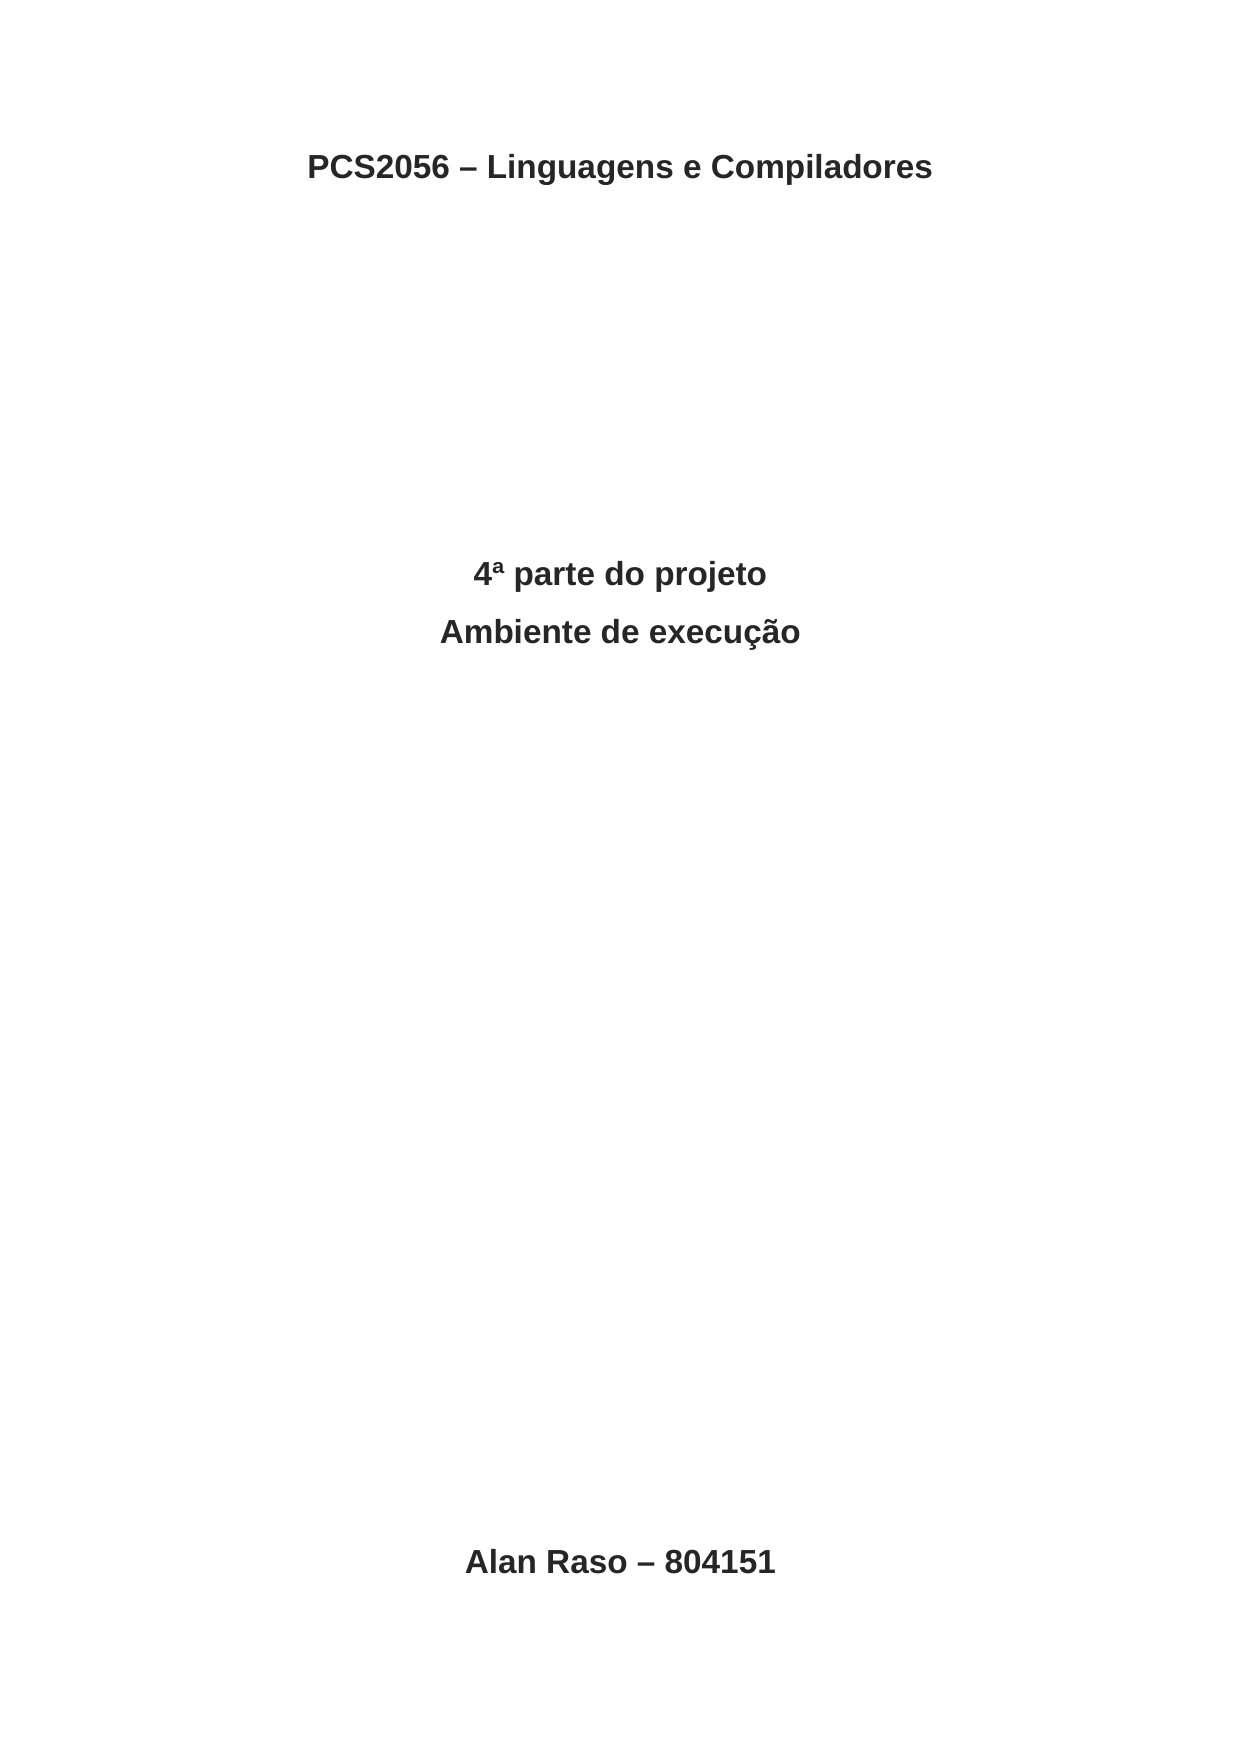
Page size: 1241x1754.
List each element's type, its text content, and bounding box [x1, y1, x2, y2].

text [177, 1543, 1063, 1581]
text 4ª parte do projeto [177, 554, 1063, 593]
text PCS2056 – Linguagens e Compiladores [177, 148, 1063, 186]
text Ambiente de execução [177, 613, 1063, 651]
